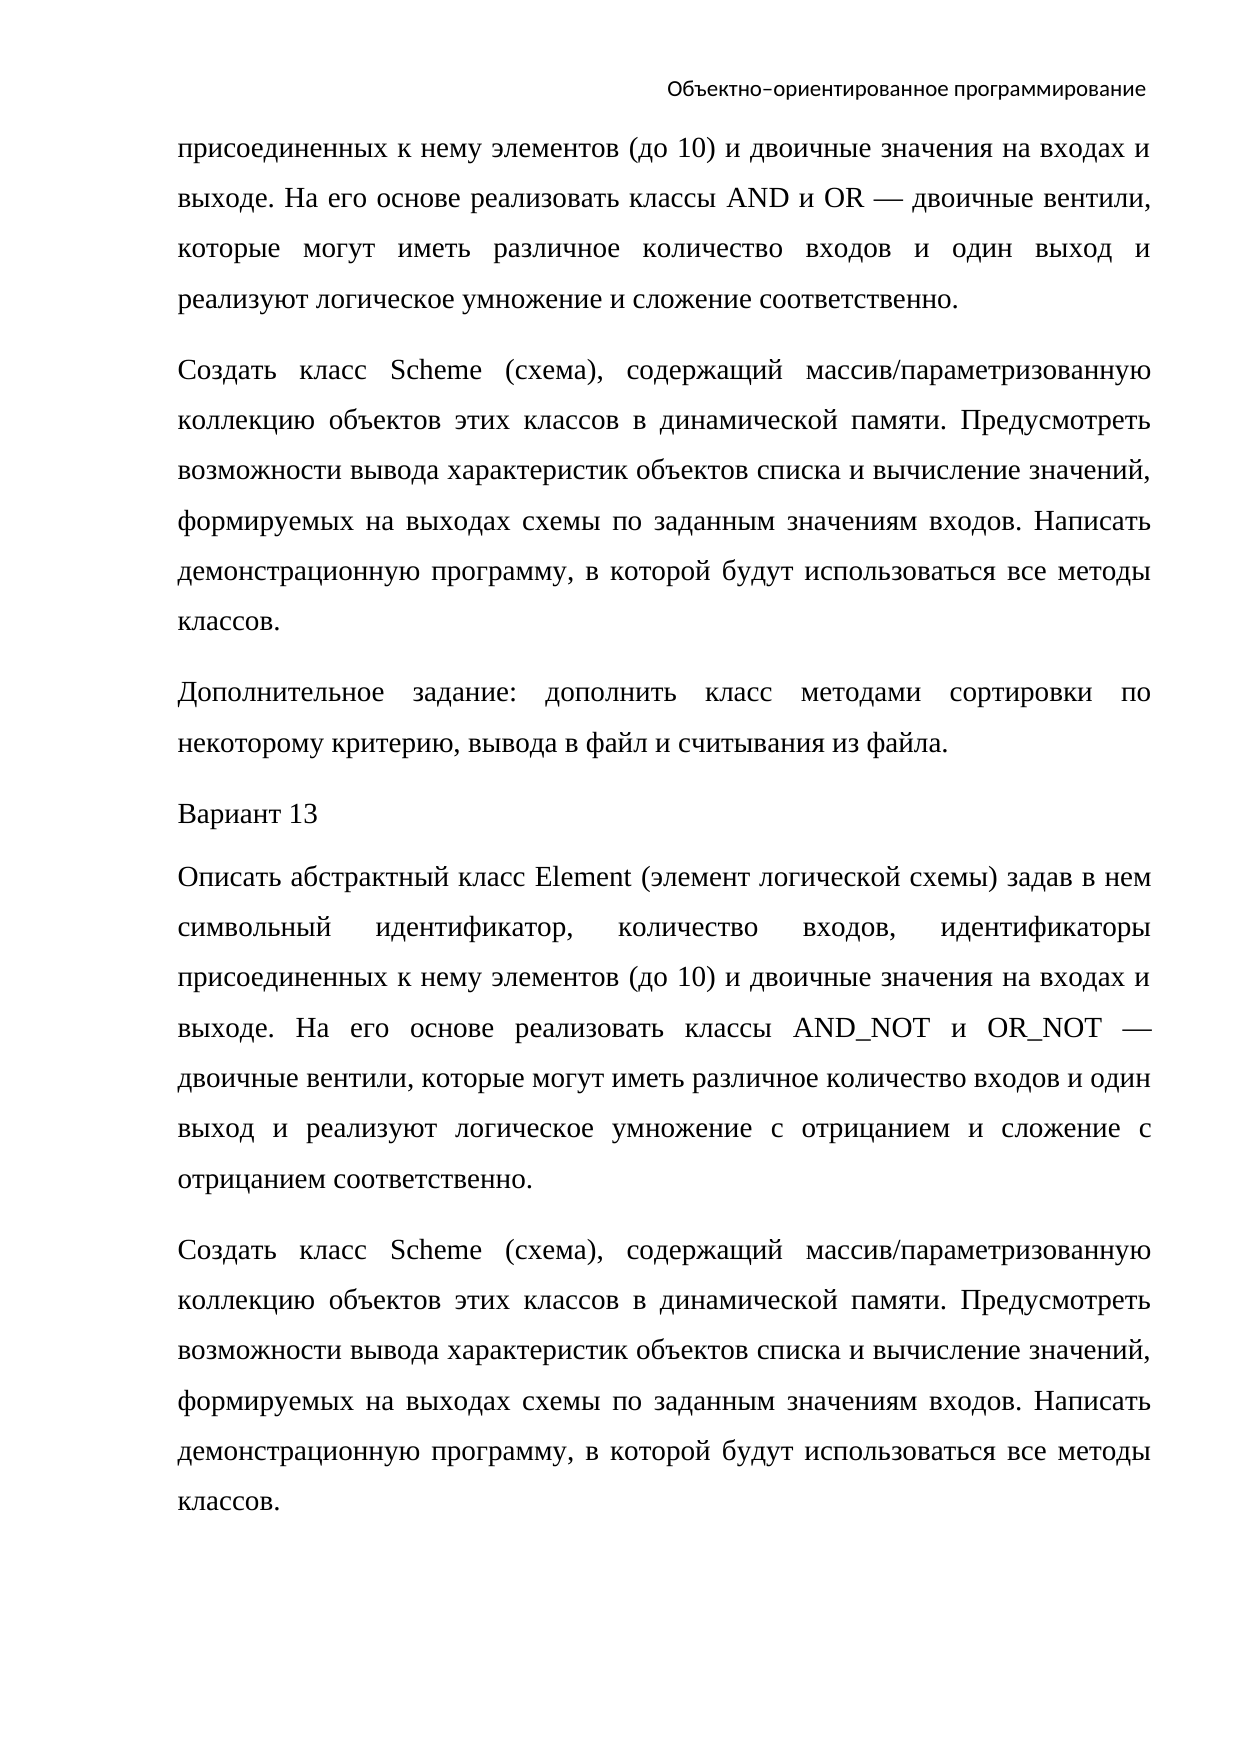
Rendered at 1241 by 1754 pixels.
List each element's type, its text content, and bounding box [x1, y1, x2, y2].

text Создать класс Sсheme (схема), содержащий массив/параметризованную коллекцию объектов этих классов в динамической памяти. Предусмотреть возможности вывода характеристик объектов списка и вычисление значений, формируемых на выходах схемы по заданным значениям входов. Написать демонстрационную программу, в которой будут использоваться все методы классов. [177, 352, 1152, 637]
text Дополнительное задание: дополнить класс методами сортировки по некоторому критерию, вывода в файл и считывания из файла. [177, 674, 1152, 758]
text Описать абстрактный класс Element (элемент логической схемы) задав в нем символьный идентификатор, количество входов, идентификаторы присоединенных к нему элементов (до 10) и двоичные значения на входах и выходе. На его основе реализовать классы AND_NOT и OR_NOT — двоичные вентили, которые могут иметь различное количество входов и один выход и реализуют логическое умножение c отрицанием и сложение c отрицанием соответственно. [177, 859, 1152, 1194]
subtitle Вариант 13 [177, 796, 1152, 829]
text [177, 130, 1152, 314]
text Создать класс Sсheme (схема), содержащий массив/параметризованную коллекцию объектов этих классов в динамической памяти. Предусмотреть возможности вывода характеристик объектов списка и вычисление значений, формируемых на выходах схемы по заданным значениям входов. Написать демонстрационную программу, в которой будут использоваться все методы классов. [177, 1232, 1152, 1517]
